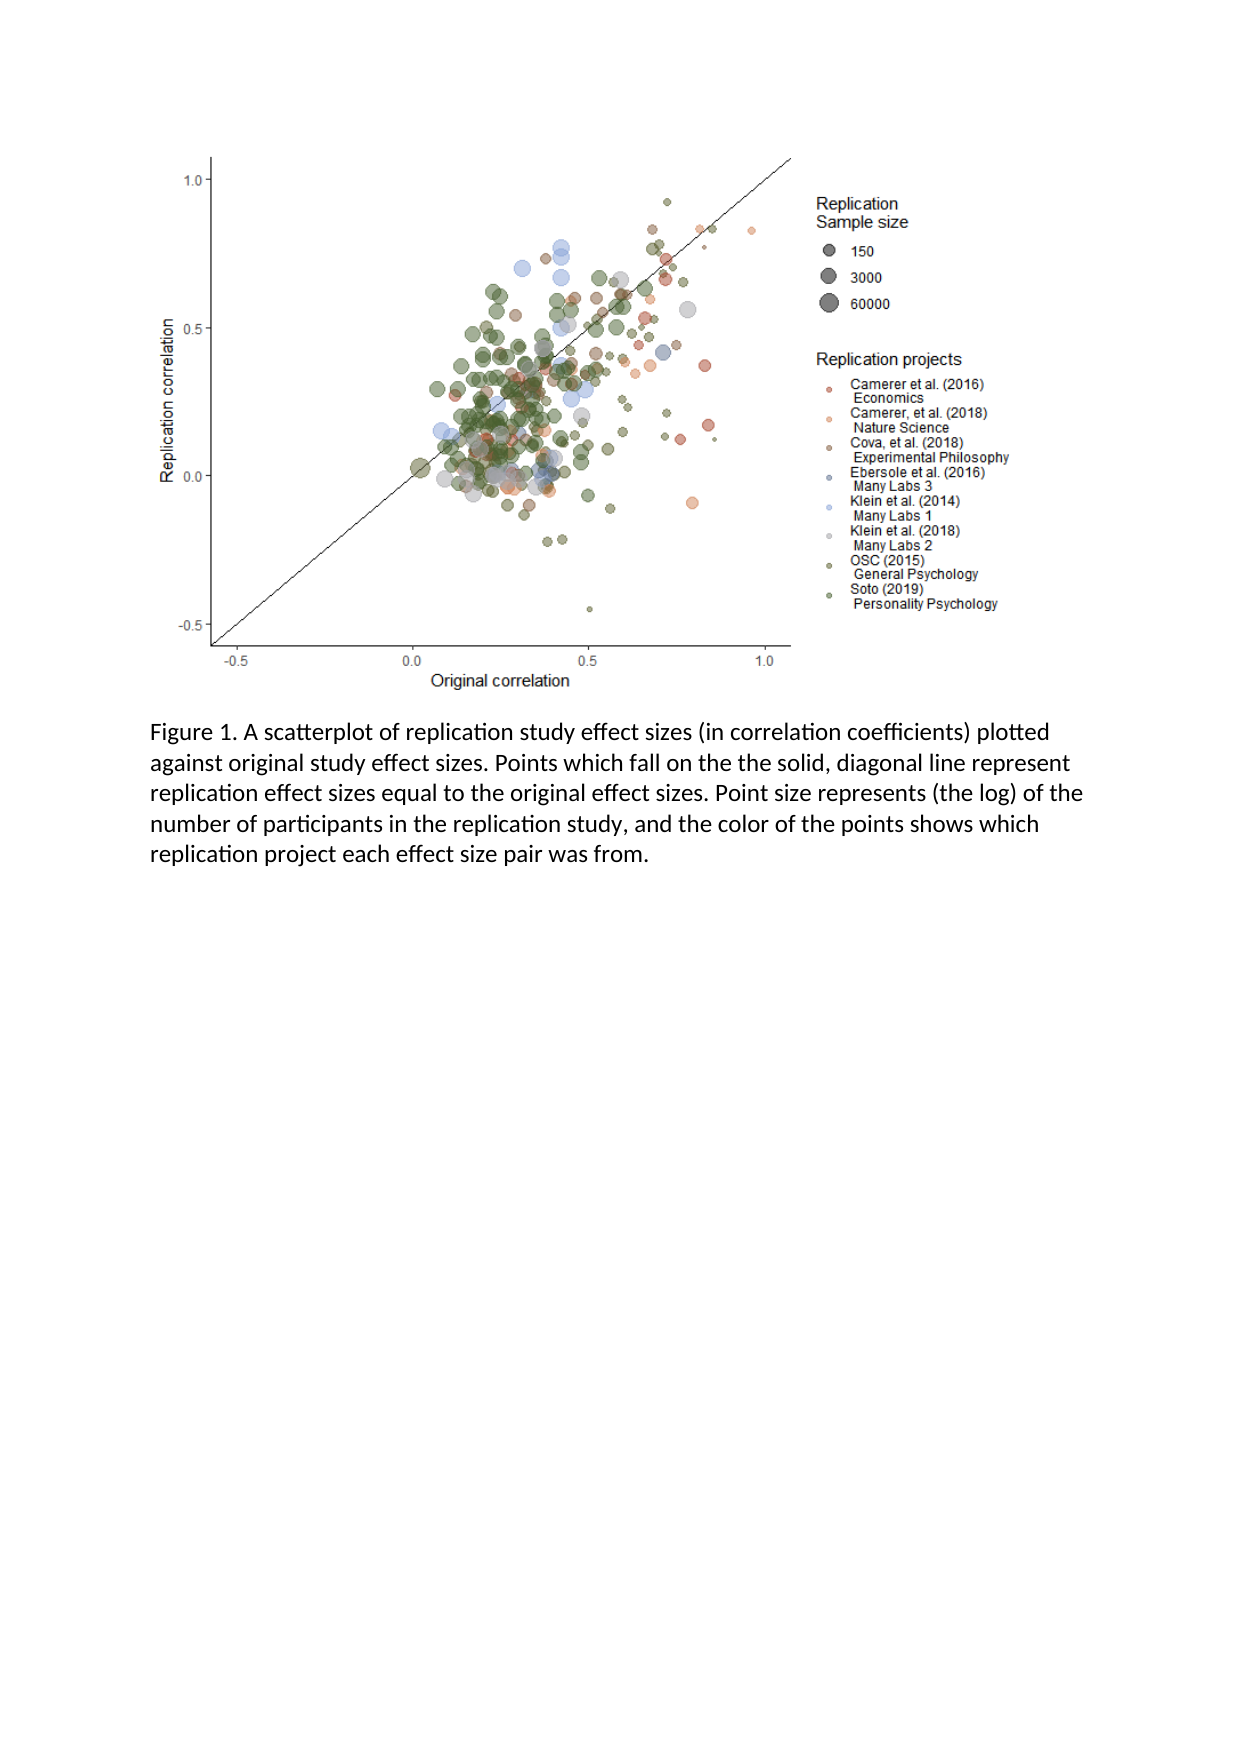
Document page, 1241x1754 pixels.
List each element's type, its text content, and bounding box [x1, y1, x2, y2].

text Figure 1. A scatterplot of replication study effect sizes (in correlation coefficients) plotted against original study effect sizes. Points which fall on the the solid, diagonal line represent replication effect sizes equal to the original effect sizes. Point size represents (the log) of the number of participants in the replication study, and the color of the points shows which replication project each effect size pair was from. [150, 716, 1090, 869]
picture [150, 150, 1026, 698]
